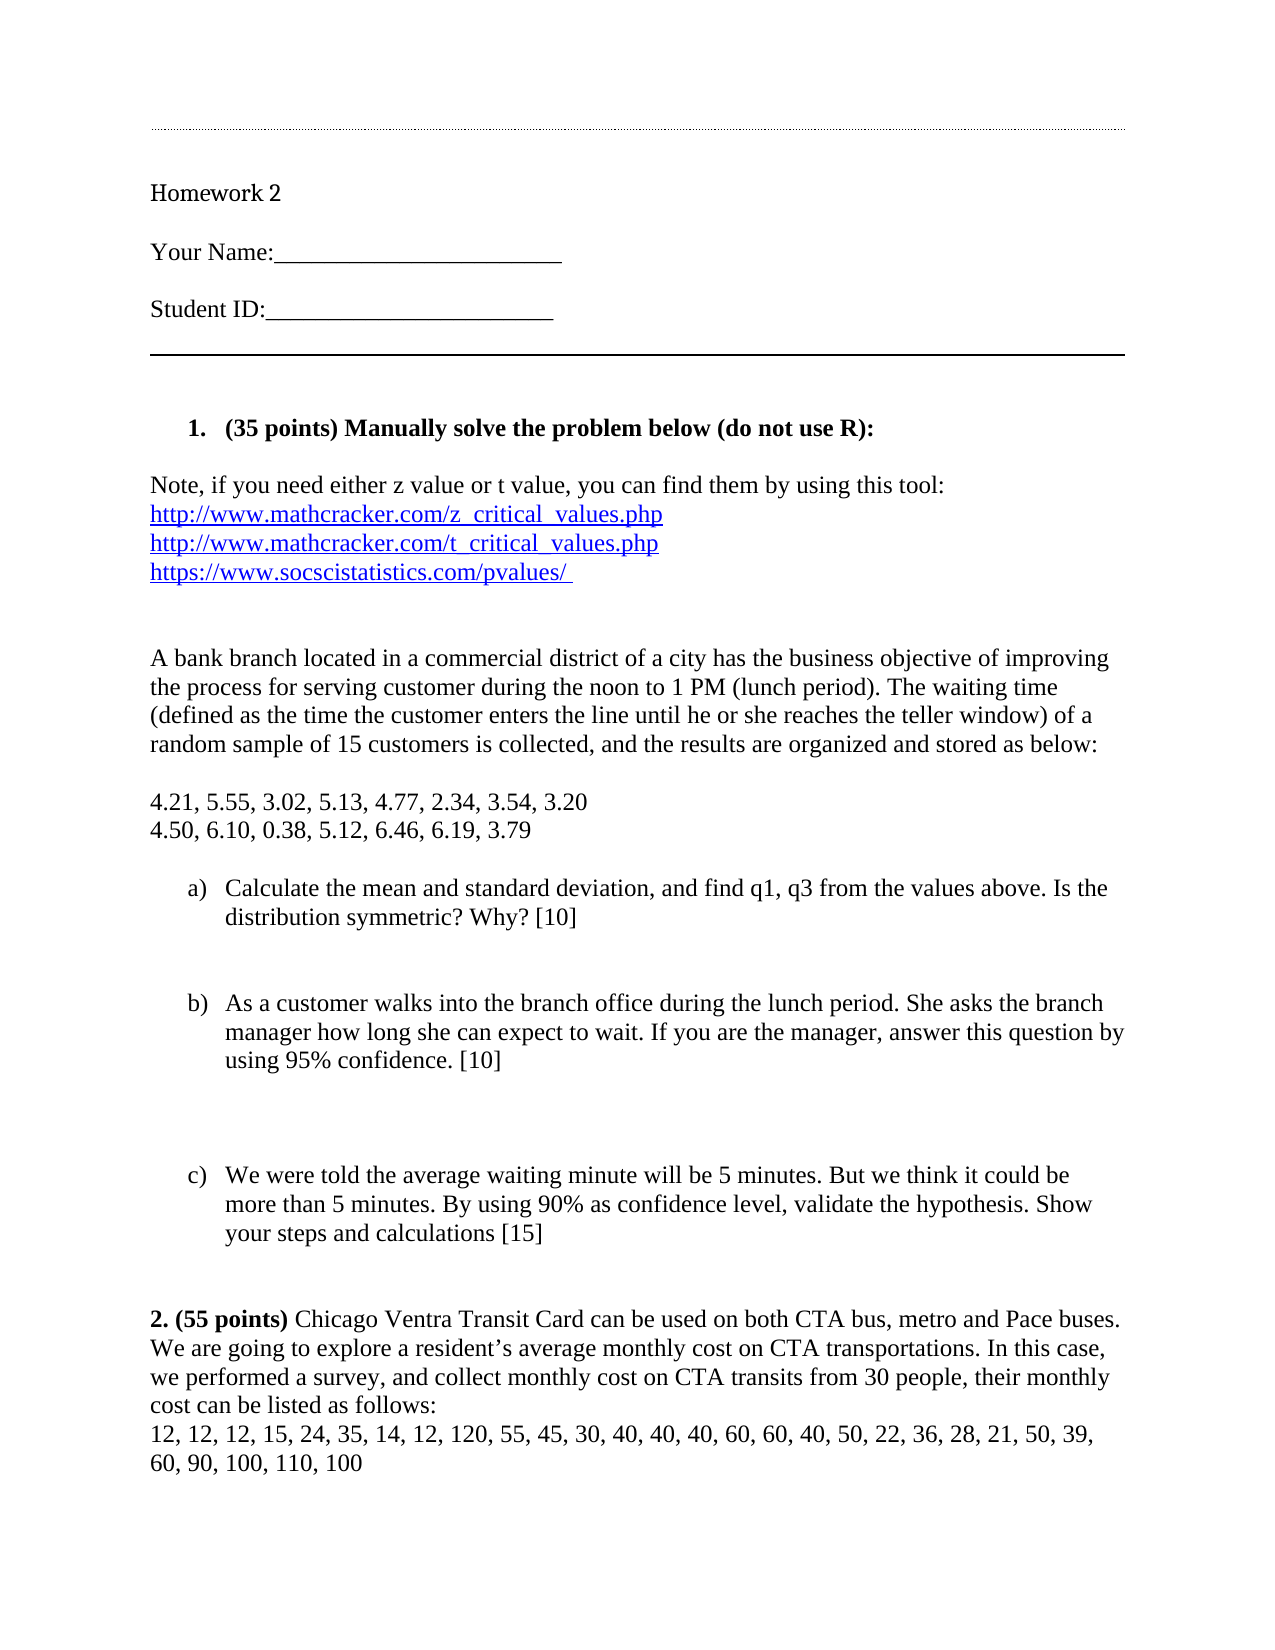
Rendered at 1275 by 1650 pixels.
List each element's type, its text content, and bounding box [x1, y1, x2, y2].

list We were told the average waiting minute will be 5 minutes. But we think it could be more than 5 minutes. By using 90% as confidence level, validate the hypothesis. Show your steps and calculations [15] [187, 1161, 1125, 1247]
list Calculate the mean and standard deviation, and find q1, q3 from the values above. Is the distribution symmetric? Why? [10] [187, 873, 1125, 931]
text A bank branch located in a commercial district of a city has the business objective of improving the process for serving customer during the noon to 1 PM (lunch period). The waiting time (defined as the time the customer enters the line until he or she reaches the teller window) of a random sample of 15 customers is collected, and the results are organized and stored as below: [150, 643, 1125, 758]
list Note, if you need either z value or t value, you can find them by using this tool: http://www.mathcracker.com/z_critical_values.php [150, 471, 1125, 528]
list http://www.mathcracker.com/t_critical_values.php [150, 528, 1125, 557]
list https://www.socscistatistics.com/pvalues/ [150, 557, 1125, 586]
text 4.21, 5.55, 3.02, 5.13, 4.77, 2.34, 3.54, 3.20 4.50, 6.10, 0.38, 5.12, 6.46, 6.19, 3.79 [150, 787, 1125, 844]
text 12, 12, 12, 15, 24, 35, 14, 12, 120, 55, 45, 30, 40, 40, 40, 60, 60, 40, 50, 22, 36, 28, 21, 50, 39, 60, 90, 100, 110, 100 [150, 1419, 1125, 1477]
text Student ID:_______________________ [150, 266, 1125, 323]
text 2. (55 points) Chicago Ventra Transit Card can be used on both CTA bus, metro and Pace buses. We are going to explore a resident’s average monthly cost on CTA transportations. In this case, we performed a survey, and collect monthly cost on CTA transits from 30 people, their monthly cost can be listed as follows: [150, 1304, 1125, 1419]
list (35 points) Manually solve the problem below (do not use R): [187, 413, 1125, 442]
subtitle Homework 2 [150, 179, 1125, 208]
list As a customer walks into the branch office during the lunch period. She asks the branch manager how long she can expect to wait. If you are the manager, answer this question by using 95% confidence. [10] [187, 988, 1125, 1074]
text Your Name:_______________________ [150, 237, 1125, 266]
